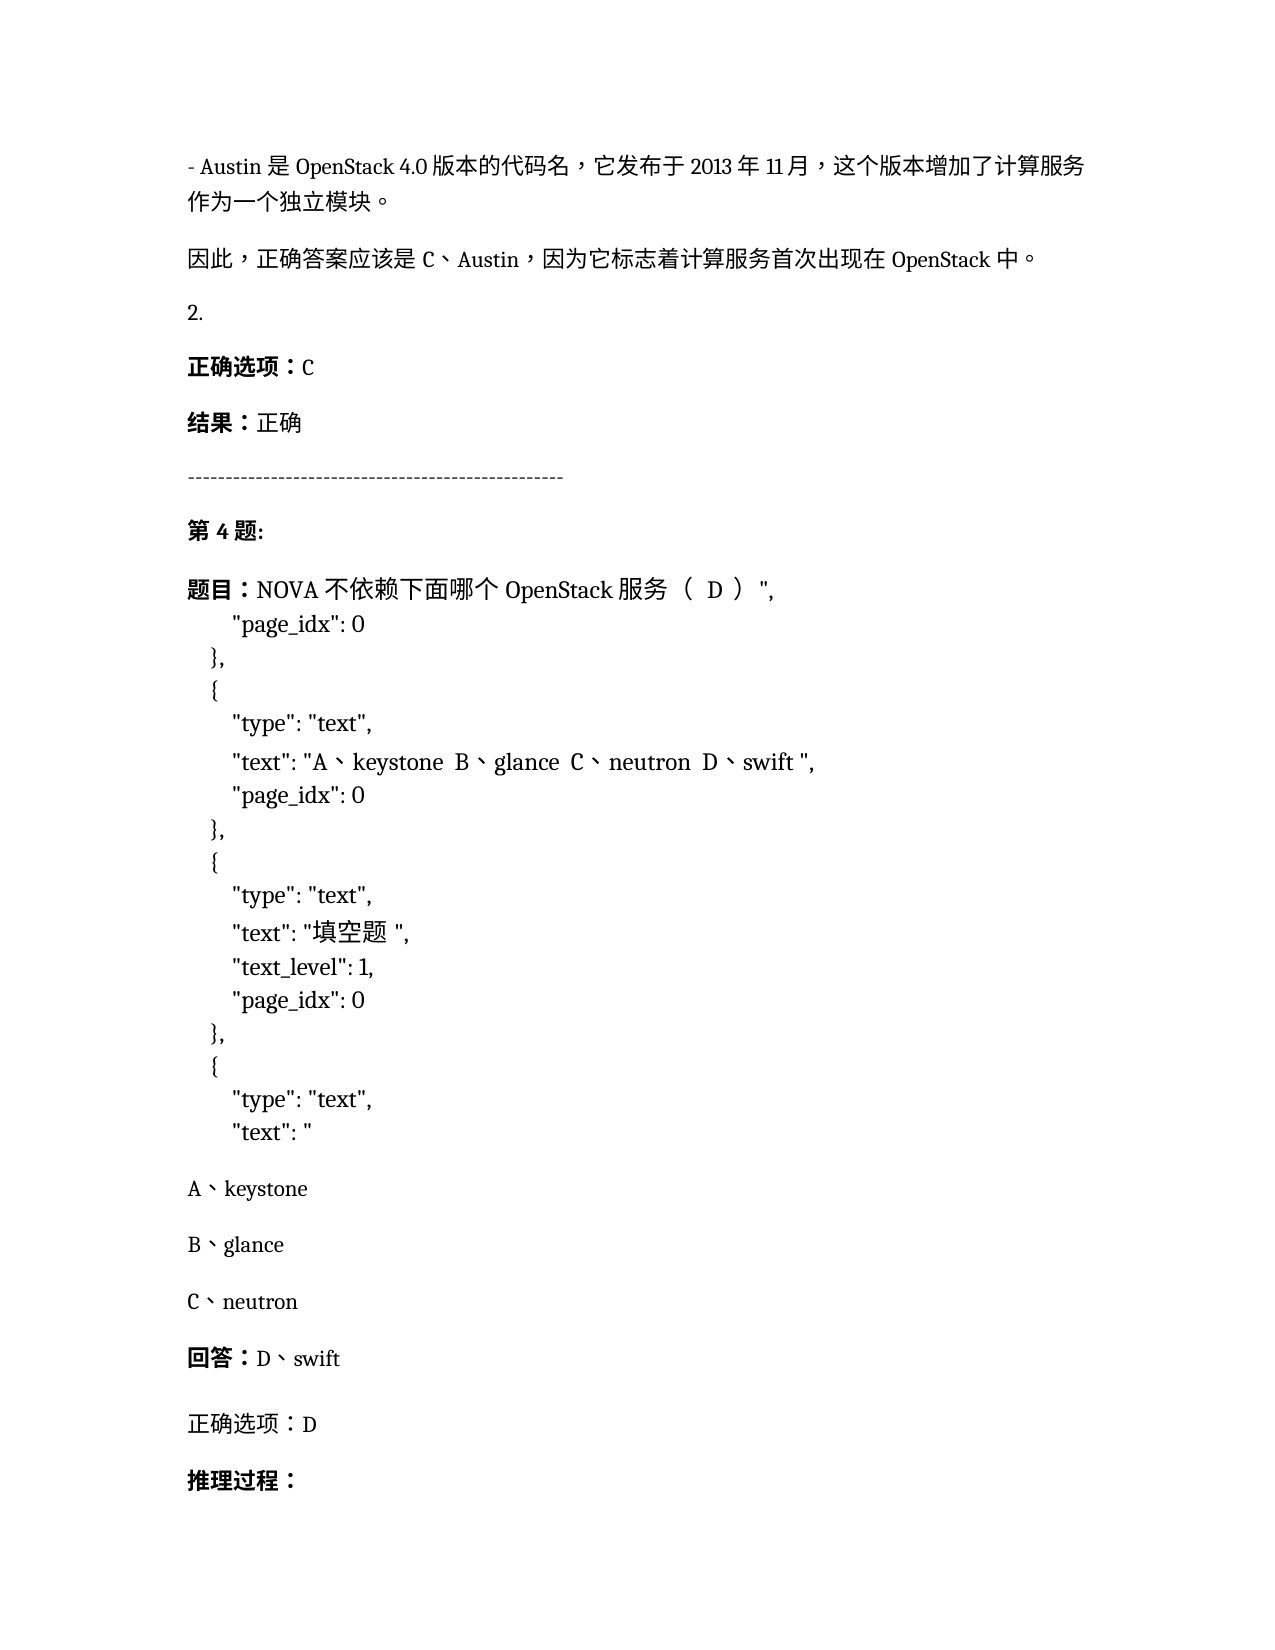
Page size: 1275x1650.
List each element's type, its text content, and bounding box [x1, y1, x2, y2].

text 回答：D、swift 正确选项：D [187, 1342, 1087, 1439]
text 结果：正确 [187, 407, 1087, 438]
text 正确选项：C [187, 351, 1087, 382]
text B、glance [187, 1228, 1087, 1260]
text 推理过程： [187, 1465, 1087, 1496]
text C、neutron [187, 1285, 1087, 1316]
text 第 4 题: [187, 515, 1087, 546]
text -------------------------------------------------- [187, 464, 1087, 490]
text 因此，正确答案应该是 C、Austin，因为它标志着计算服务首次出现在 OpenStack 中。 [187, 243, 1087, 274]
text 2. [187, 299, 1087, 326]
text - Austin 是 OpenStack 4.0 版本的代码名，它发布于 2013 年 11 月，这个版本增加了计算服务作为一个独立模块。 [187, 150, 1087, 217]
text A、keystone [187, 1172, 1087, 1203]
text 题目：NOVA 不依赖下面哪个 OpenStack 服务（ D ）", "page_idx": 0 }, { "type": "text", "text": "A、keystone B、glance C、neutron D、swift ", "page_idx": 0 }, { "type": "text", "text": "填空题 ", "text_level": 1, "page_idx": 0 }, { "type": "text", "text": " [187, 572, 1087, 1147]
